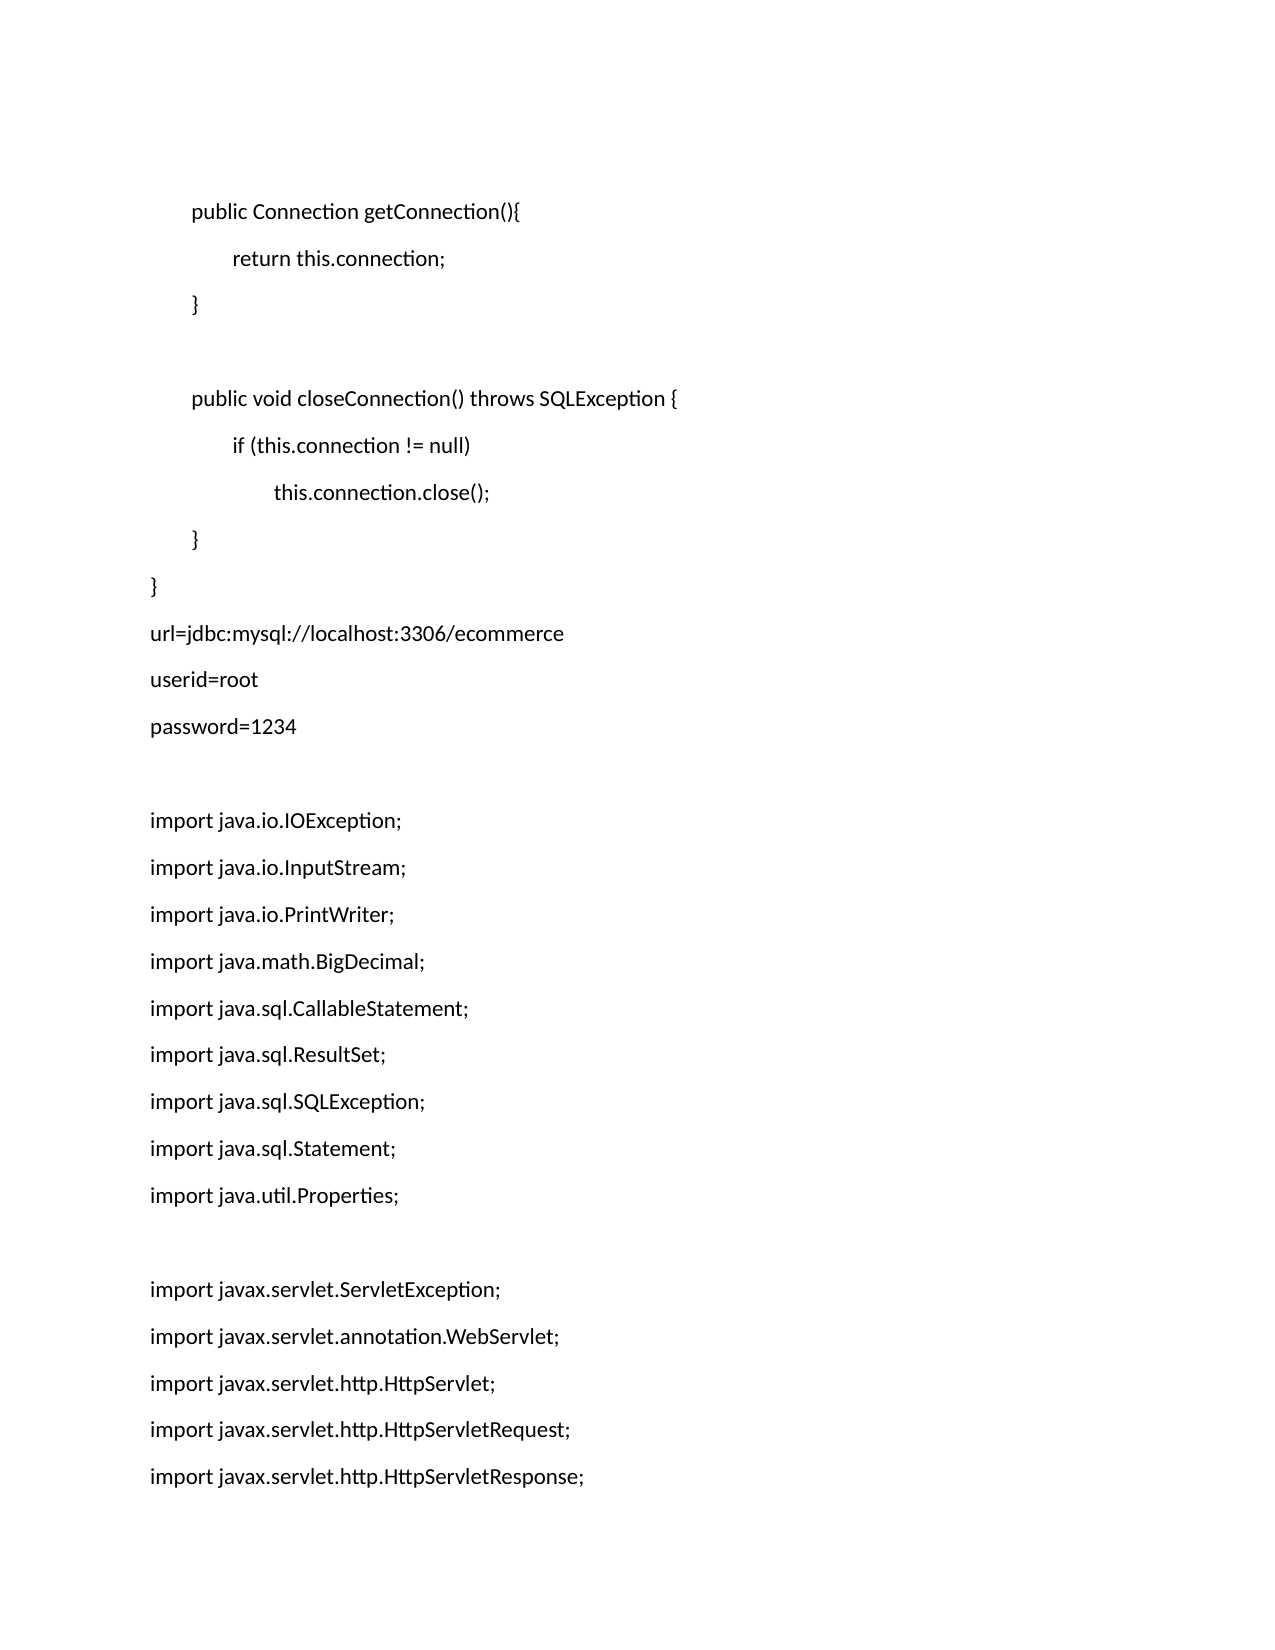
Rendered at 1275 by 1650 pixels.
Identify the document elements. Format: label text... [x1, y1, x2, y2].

text import java.sql.SQLException; [150, 1087, 1125, 1116]
text import javax.servlet.http.HttpServletResponse; [150, 1462, 1125, 1491]
text import java.sql.ResultSet; [150, 1041, 1125, 1069]
text this.connection.close(); [150, 478, 1125, 506]
text url=jdbc:mysql://localhost:3306/ecommerce [150, 619, 1125, 647]
text userid=root [150, 666, 1125, 694]
text import java.sql.Statement; [150, 1134, 1125, 1162]
text import java.io.IOException; [150, 806, 1125, 834]
text } [150, 525, 1125, 553]
text import java.math.BigDecimal; [150, 947, 1125, 975]
text if (this.connection != null) [150, 431, 1125, 459]
text } [150, 291, 1125, 319]
text import javax.servlet.http.HttpServlet; [150, 1369, 1125, 1397]
text public void closeConnection() throws SQLException { [150, 384, 1125, 412]
text public Connection getConnection(){ [150, 197, 1125, 225]
text import javax.servlet.ServletException; [150, 1275, 1125, 1303]
text import javax.servlet.annotation.WebServlet; [150, 1322, 1125, 1350]
text import java.io.InputStream; [150, 853, 1125, 881]
text } [150, 572, 1125, 600]
text import java.sql.CallableStatement; [150, 994, 1125, 1022]
text return this.connection; [150, 244, 1125, 272]
text import javax.servlet.http.HttpServletRequest; [150, 1416, 1125, 1444]
text password=1234 [150, 712, 1125, 741]
text import java.util.Properties; [150, 1181, 1125, 1209]
text import java.io.PrintWriter; [150, 900, 1125, 928]
